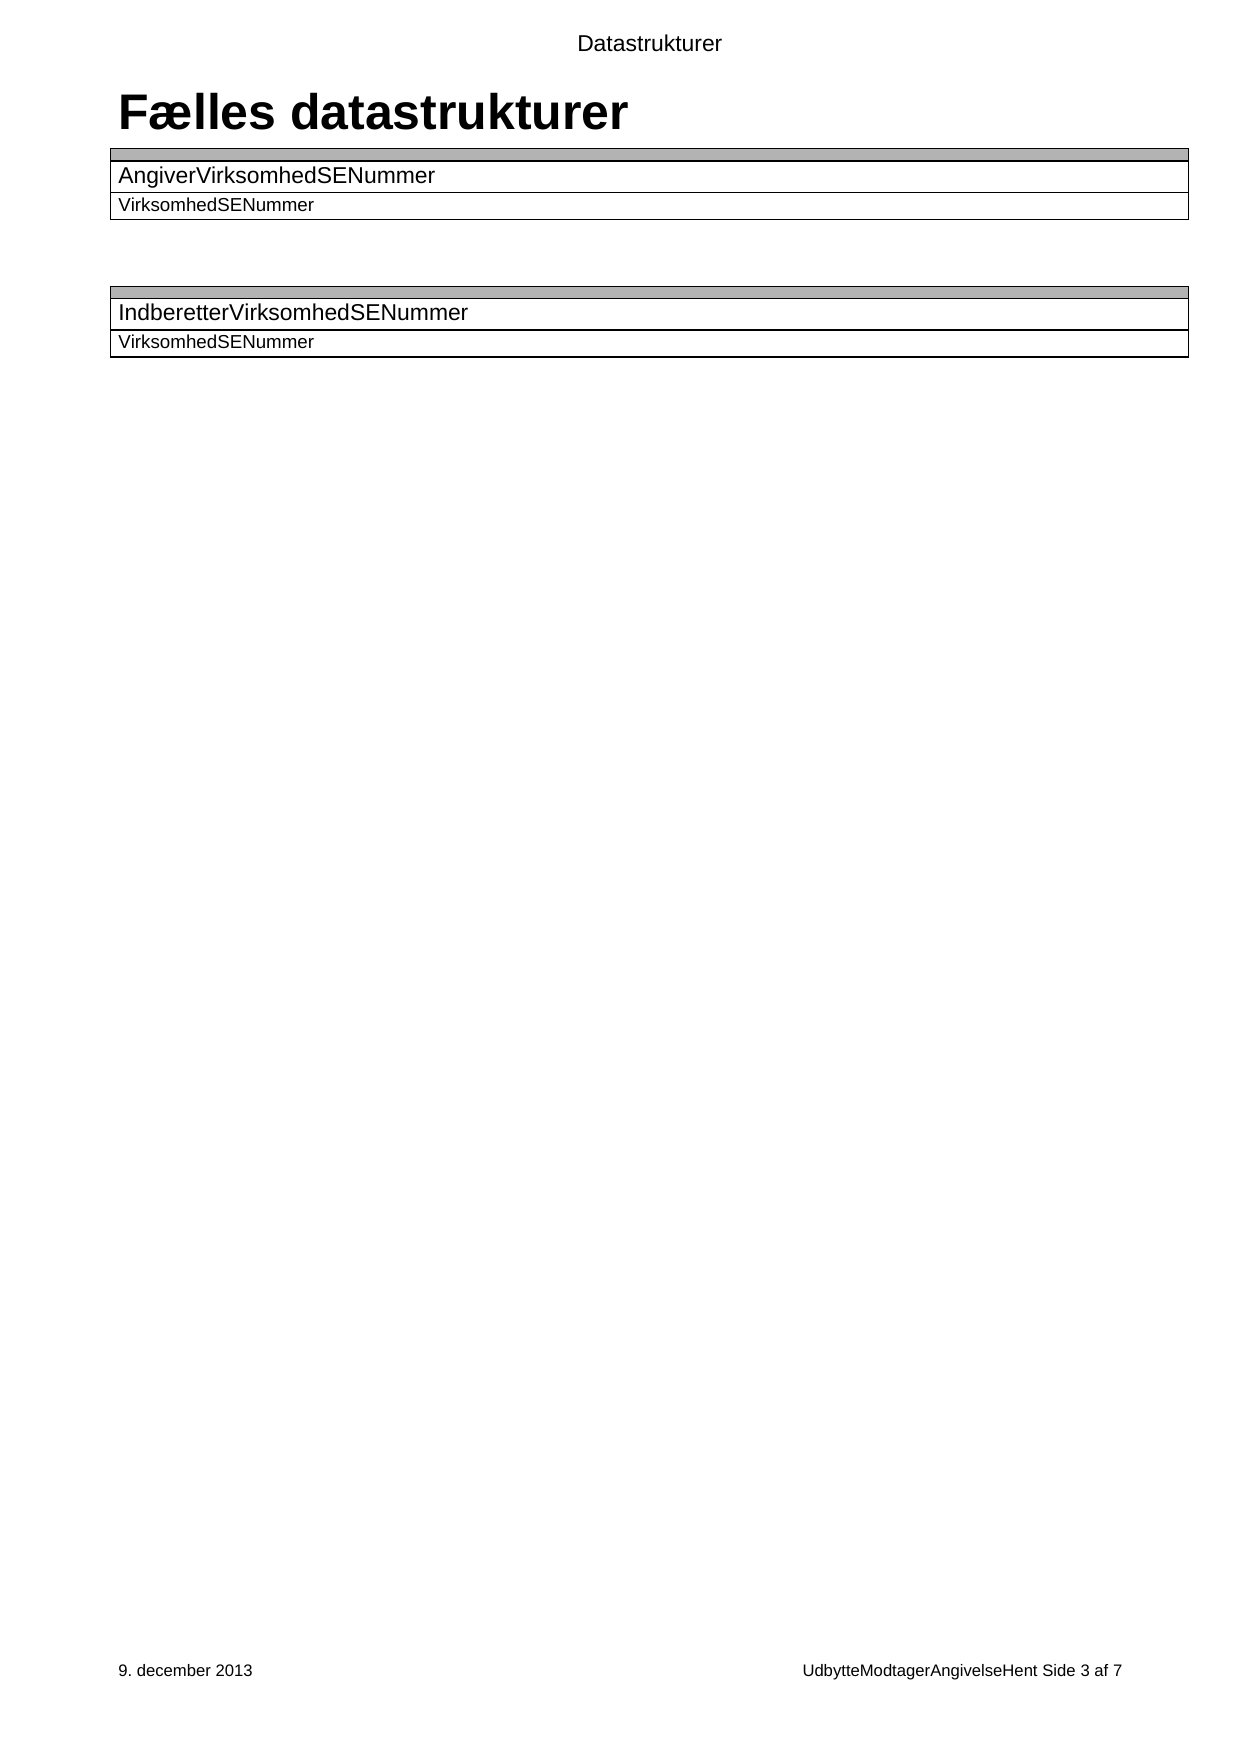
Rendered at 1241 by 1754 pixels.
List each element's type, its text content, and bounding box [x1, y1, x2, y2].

table_cell AngiverVirksomhedSENummer [111, 162, 1188, 192]
table_header [111, 287, 1188, 298]
table_cell VirksomhedSENummer [111, 331, 1188, 356]
table_cell VirksomhedSENummer [111, 193, 1188, 219]
table_header [111, 149, 1188, 160]
table_cell IndberetterVirksomhedSENummer [111, 299, 1188, 329]
text Fælles datastrukturer [118, 82, 1181, 140]
